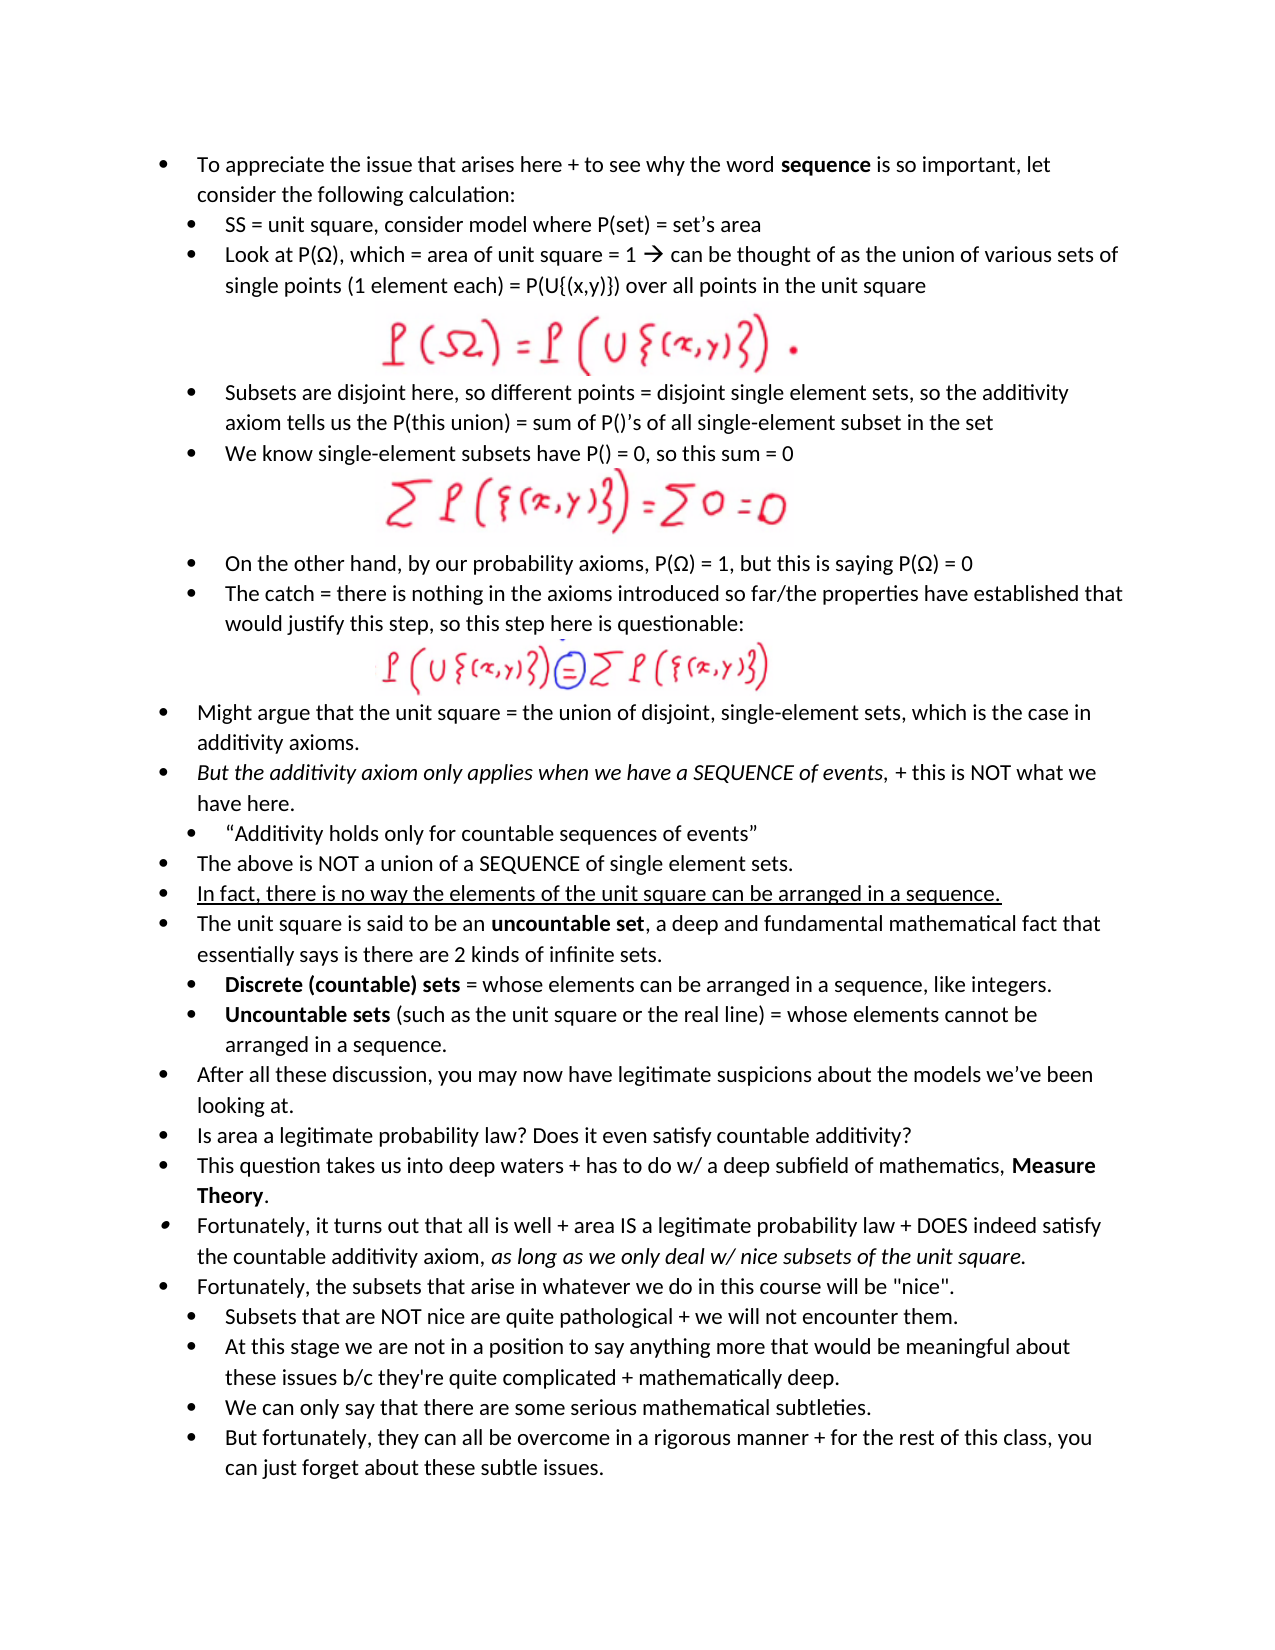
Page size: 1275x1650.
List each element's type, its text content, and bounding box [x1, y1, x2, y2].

list SS = unit square, consider model where P(set) = set’s area [187, 210, 1125, 238]
list Might argue that the unit square = the union of disjoint, single-element sets, which is the case in additivity axioms. [159, 698, 1125, 756]
list Uncountable sets (such as the unit square or the real line) = whose elements cannot be arranged in a sequence. [187, 1000, 1125, 1058]
list The catch = there is nothing in the axioms introduced so far/the properties have established that would justify this step, so this step here is questionable: [187, 579, 1125, 638]
list Is area a legitimate probability law? Does it even satisfy countable additivity? [159, 1121, 1125, 1149]
picture [375, 468, 794, 547]
list We can only say that there are some serious mathematical subtleties. [187, 1393, 1125, 1421]
list At this stage we are not in a position to say anything more that would be meaningful about these issues b/c they're quite complicated + mathematically deep. [187, 1332, 1125, 1391]
picture [375, 301, 800, 376]
list To appreciate the issue that arises here + to see why the word sequence is so important, let consider the following calculation: [159, 150, 1125, 208]
list The above is NOT a union of a SEQUENCE of single element sets. [159, 849, 1125, 877]
list On the other hand, by our probability axioms, P(Ω) = 1, but this is saying P(Ω) = 0 [187, 549, 1125, 577]
list The unit square is said to be an uncountable set, a deep and fundamental mathematical fact that essentially says is there are 2 kinds of infinite sets. [159, 909, 1125, 968]
list After all these discussion, you may now have legitimate suspicions about the models we’ve been looking at. [159, 1061, 1125, 1119]
list Fortunately, the subsets that arise in whatever we do in this course will be "nice". [159, 1272, 1125, 1300]
list This question takes us into deep waters + has to do w/ a deep subfield of mathematics, Measure Theory. [159, 1151, 1125, 1209]
list In fact, there is no way the elements of the unit square can be arranged in a sequence. [159, 879, 1125, 907]
list Look at P(Ω), which = area of unit square = 1 can be thought of as the union of various sets of single points (1 element each) = P(U{(x,y)}) over all points in the unit square [187, 241, 1125, 299]
list Discrete (countable) sets = whose elements can be arranged in a sequence, like integers. [187, 970, 1125, 998]
list We know single-element subsets have P() = 0, so this sum = 0 [187, 439, 1125, 467]
list But the additivity axiom only applies when we have a SEQUENCE of events, + this is NOT what we have here. [159, 758, 1125, 817]
list But fortunately, they can all be overcome in a rigorous manner + for the rest of this class, you can just forget about these subtle issues. [187, 1423, 1125, 1481]
list “Additivity holds only for countable sequences of events” [187, 819, 1125, 847]
picture [375, 639, 774, 696]
list Subsets that are NOT nice are quite pathological + we will not encounter them. [187, 1302, 1125, 1330]
list Fortunately, it turns out that all is well + area IS a legitimate probability law + DOES indeed satisfy the countable additivity axiom, as long as we only deal w/ nice subsets of the unit square. [159, 1212, 1125, 1270]
list Subsets are disjoint here, so different points = disjoint single element sets, so the additivity axiom tells us the P(this union) = sum of P()’s of all single-element subset in the set [187, 378, 1125, 436]
